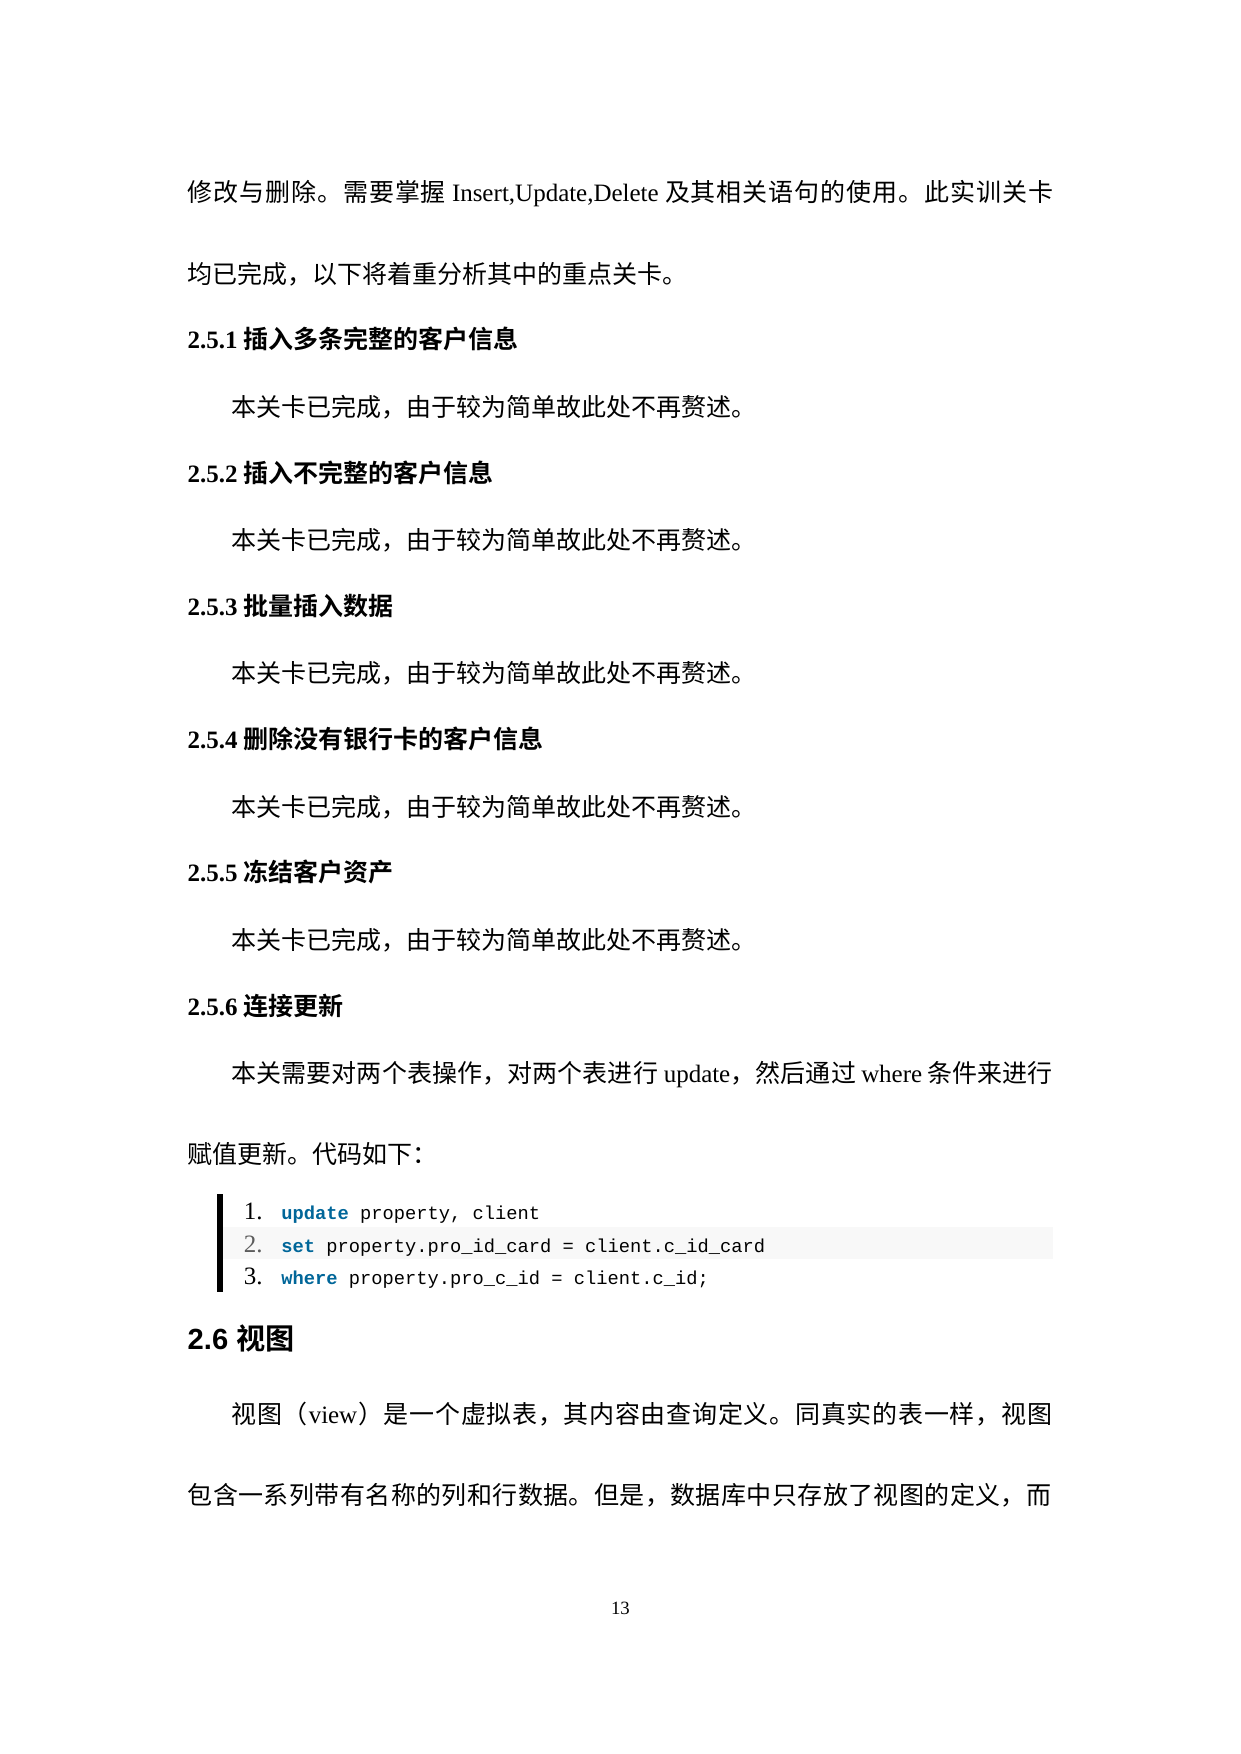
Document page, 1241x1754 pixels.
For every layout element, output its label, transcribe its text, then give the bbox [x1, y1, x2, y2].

subtitle 2.5.2 插入不完整的客户信息 [187, 453, 1053, 489]
text 本关卡已完成，由于较为简单故此处不再赘述。 [187, 506, 1053, 571]
subtitle 2.5.6 连接更新 [187, 986, 1053, 1022]
text 本关卡已完成，由于较为简单故此处不再赘述。 [187, 639, 1053, 704]
subtitle 2.5.4 删除没有银行卡的客户信息 [187, 720, 1053, 756]
text 本关需要对两个表操作，对两个表进行update，然后通过where条件来进行赋值更新。代码如下： [187, 1039, 1053, 1185]
subtitle 2.6 视图 [187, 1304, 1053, 1369]
list set property.pro_id_card = client.c_id_card [223, 1227, 1053, 1259]
text 本关卡已完成，由于较为简单故此处不再赘述。 [187, 373, 1053, 438]
text 本关卡已完成，由于较为简单故此处不再赘述。 [187, 773, 1053, 838]
list update property, client [223, 1194, 1053, 1227]
list where property.pro_c_id = client.c_id; [223, 1259, 1053, 1292]
subtitle 2.5.1 插入多条完整的客户信息 [187, 320, 1053, 356]
subtitle 2.5.5 冻结客户资产 [187, 853, 1053, 889]
text 本关卡已完成，由于较为简单故此处不再赘述。 [187, 906, 1053, 971]
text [187, 158, 1053, 305]
subtitle 2.5.3 批量插入数据 [187, 586, 1053, 623]
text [187, 1380, 1053, 1526]
